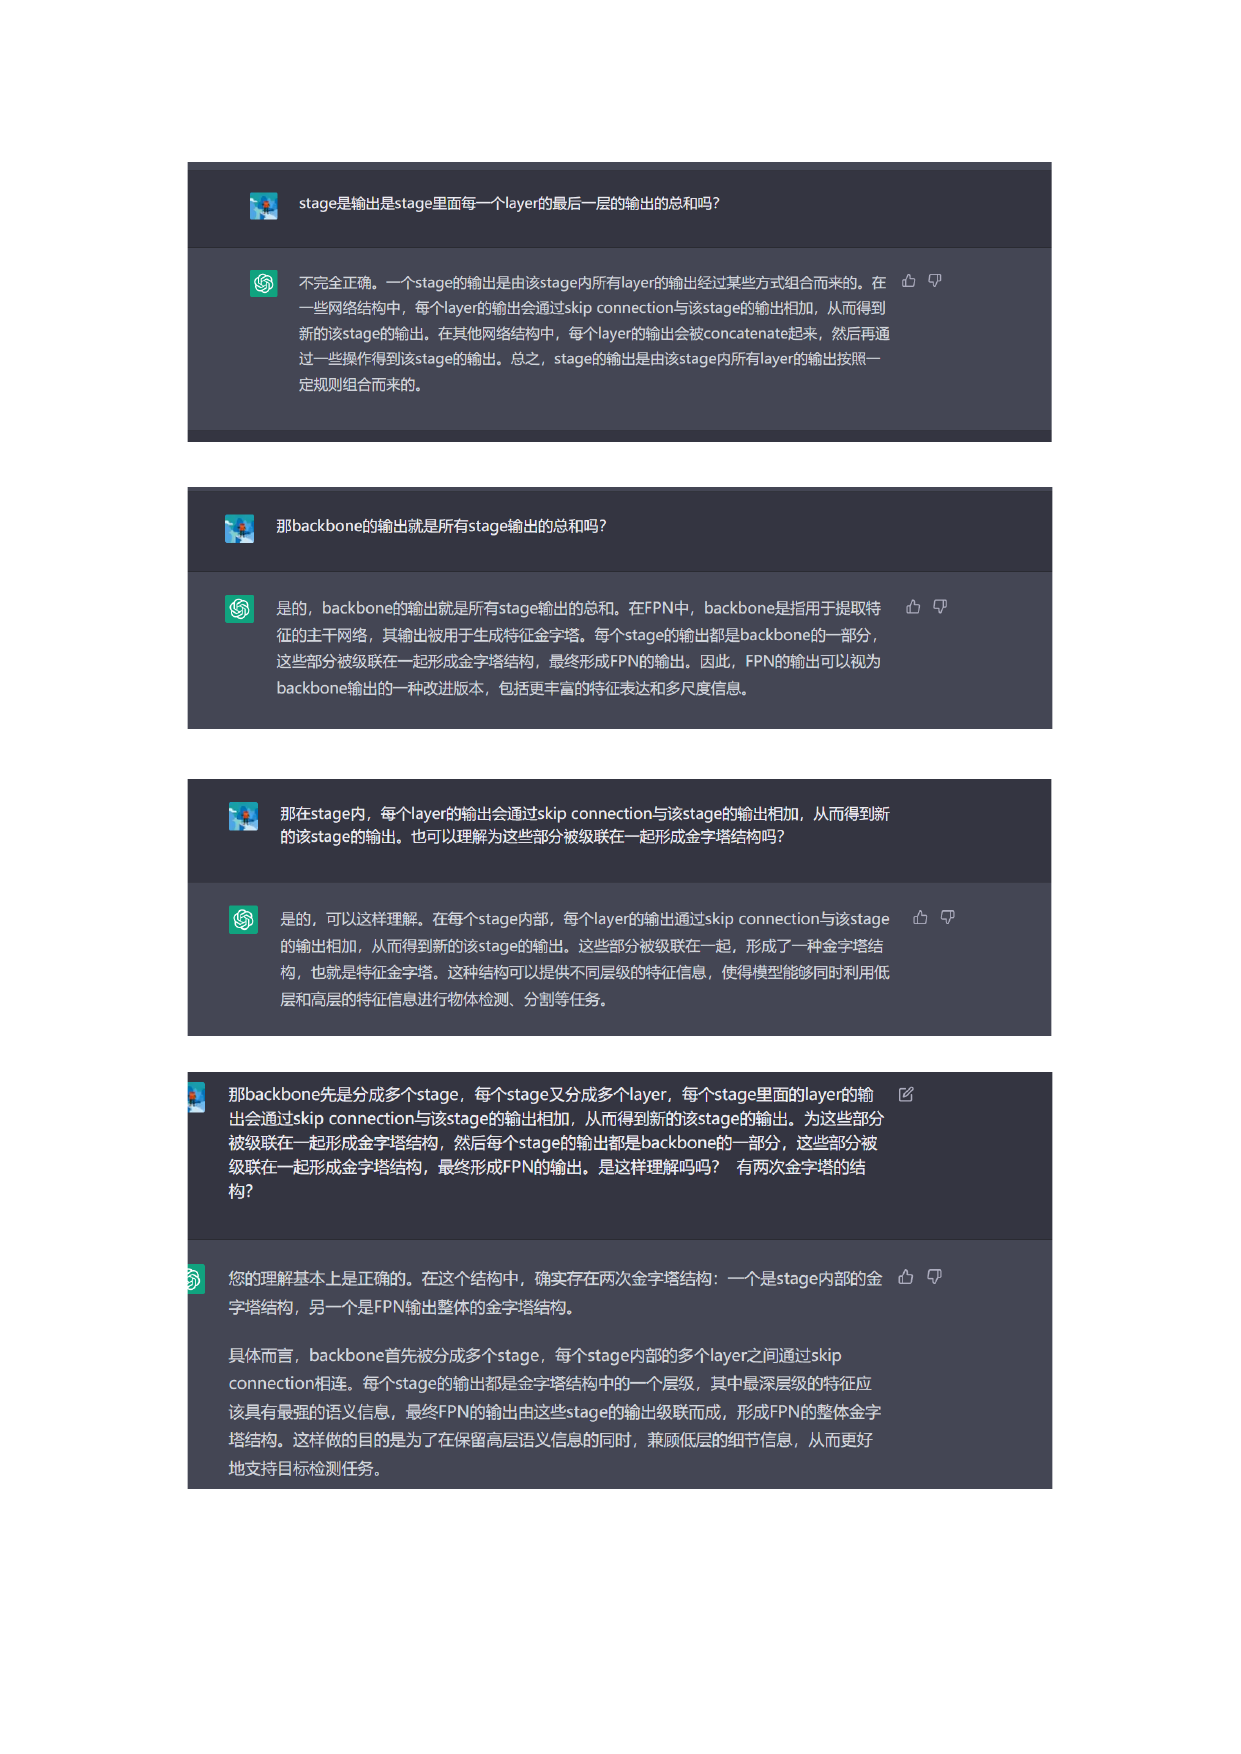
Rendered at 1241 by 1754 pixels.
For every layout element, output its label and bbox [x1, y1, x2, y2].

picture [187, 162, 1052, 442]
picture [187, 1072, 1053, 1489]
picture [187, 779, 1052, 1036]
picture [187, 487, 1053, 729]
